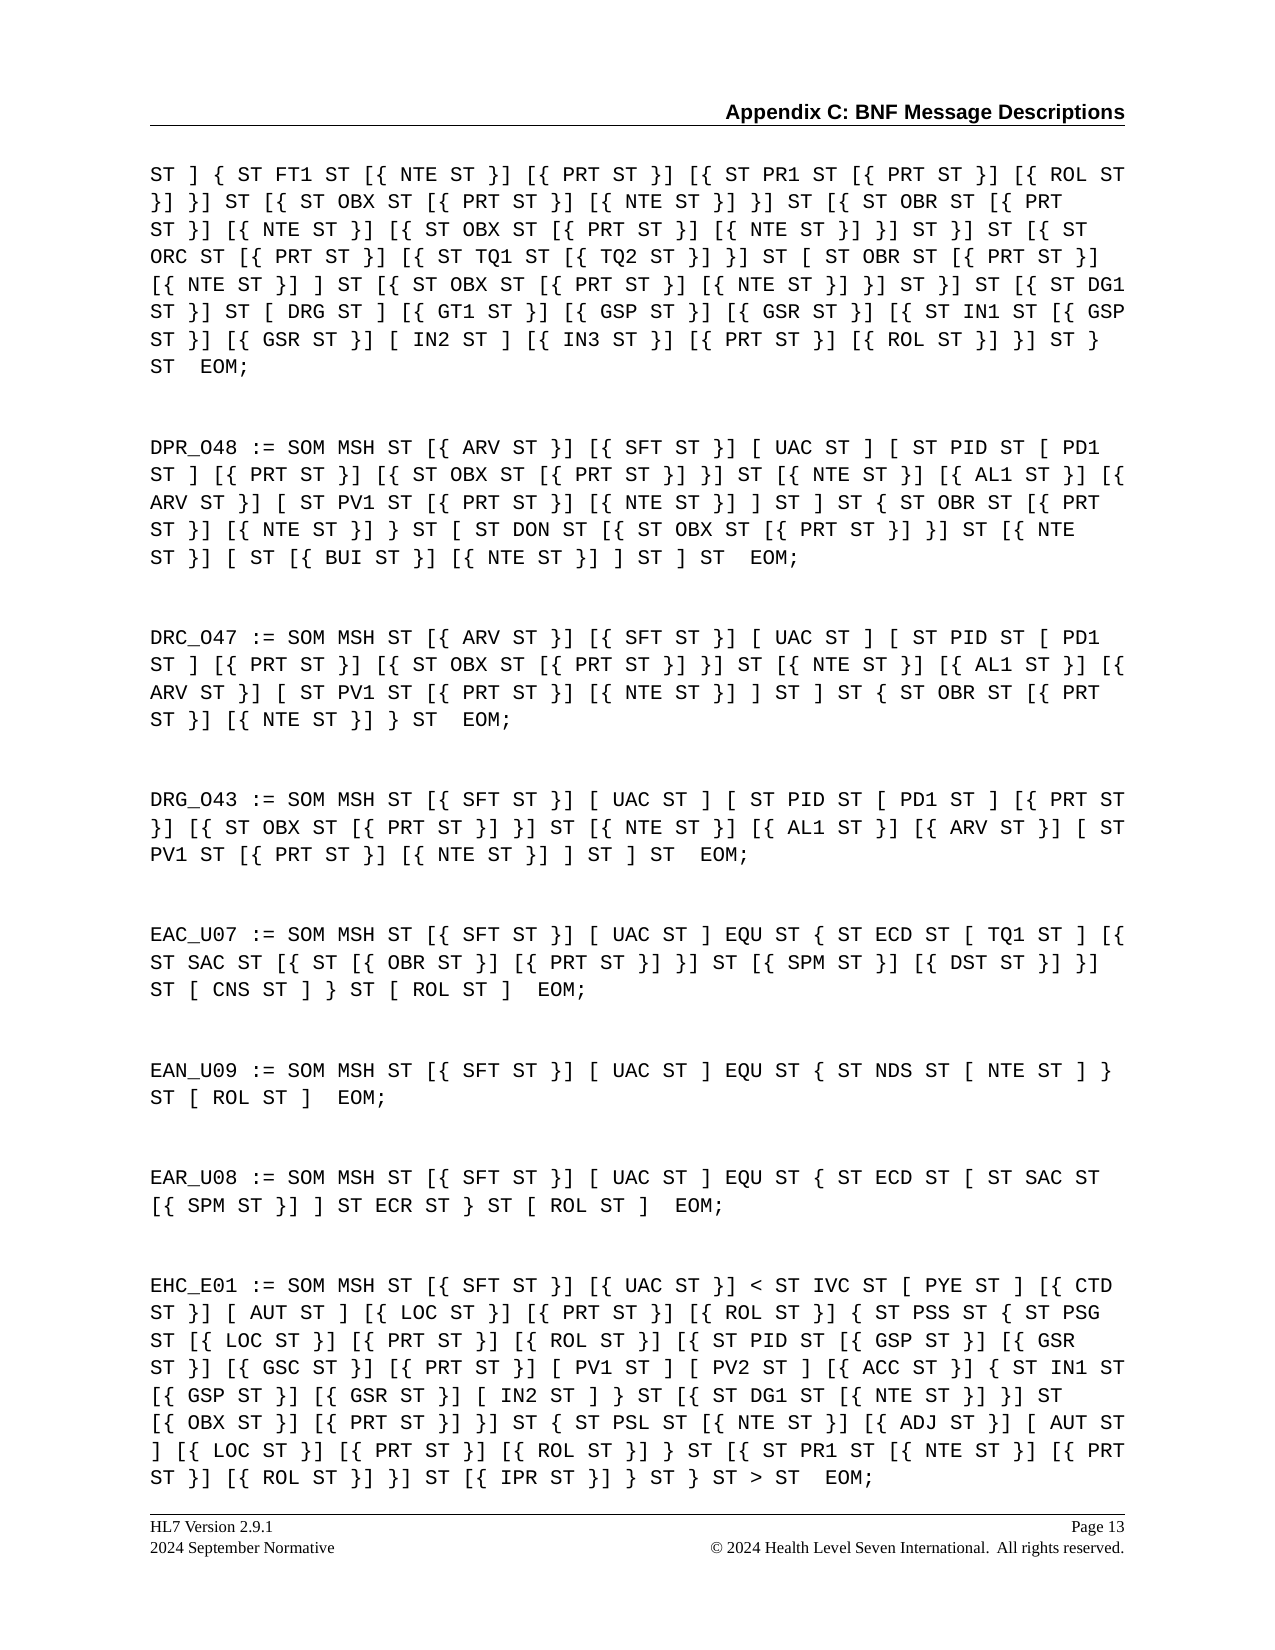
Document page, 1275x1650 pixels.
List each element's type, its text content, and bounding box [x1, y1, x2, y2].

text EAR_U08 := SOM MSH ST [{ SFT ST }] [ UAC ST ] EQU ST { ST ECD ST [ ST SAC ST [{ SPM ST }] ] ST ECR ST } ST [ ROL ST ] EOM; [150, 1167, 1125, 1218]
text EAC_U07 := SOM MSH ST [{ SFT ST }] [ UAC ST ] EQU ST { ST ECD ST [ TQ1 ST ] [{ ST SAC ST [{ ST [{ OBR ST }] [{ PRT ST }] }] ST [{ SPM ST }] [{ DST ST }] }] ST [ CNS ST ] } ST [ ROL ST ] EOM; [150, 924, 1125, 1003]
text EHC_E01 := SOM MSH ST [{ SFT ST }] [{ UAC ST }] < ST IVC ST [ PYE ST ] [{ CTD ST }] [ AUT ST ] [{ LOC ST }] [{ PRT ST }] [{ ROL ST }] { ST PSS ST { ST PSG ST [{ LOC ST }] [{ PRT ST }] [{ ROL ST }] [{ ST PID ST [{ GSP ST }] [{ GSR ST }] [{ GSC ST }] [{ PRT ST }] [ PV1 ST ] [ PV2 ST ] [{ ACC ST }] { ST IN1 ST [{ GSP ST }] [{ GSR ST }] [ IN2 ST ] } ST [{ ST DG1 ST [{ NTE ST }] }] ST [{ OBX ST }] [{ PRT ST }] }] ST { ST PSL ST [{ NTE ST }] [{ ADJ ST }] [ AUT ST ] [{ LOC ST }] [{ PRT ST }] [{ ROL ST }] } ST [{ ST PR1 ST [{ NTE ST }] [{ PRT ST }] [{ ROL ST }] }] ST [{ IPR ST }] } ST } ST > ST EOM; [150, 1275, 1125, 1491]
text DRC_O47 := SOM MSH ST [{ ARV ST }] [{ SFT ST }] [ UAC ST ] [ ST PID ST [ PD1 ST ] [{ PRT ST }] [{ ST OBX ST [{ PRT ST }] }] ST [{ NTE ST }] [{ AL1 ST }] [{ ARV ST }] [ ST PV1 ST [{ PRT ST }] [{ NTE ST }] ] ST ] ST { ST OBR ST [{ PRT ST }] [{ NTE ST }] } ST EOM; [150, 627, 1125, 733]
text DRG_O43 := SOM MSH ST [{ SFT ST }] [ UAC ST ] [ ST PID ST [ PD1 ST ] [{ PRT ST }] [{ ST OBX ST [{ PRT ST }] }] ST [{ NTE ST }] [{ AL1 ST }] [{ ARV ST }] [ ST PV1 ST [{ PRT ST }] [{ NTE ST }] ] ST ] ST EOM; [150, 789, 1125, 868]
text DPR_O48 := SOM MSH ST [{ ARV ST }] [{ SFT ST }] [ UAC ST ] [ ST PID ST [ PD1 ST ] [{ PRT ST }] [{ ST OBX ST [{ PRT ST }] }] ST [{ NTE ST }] [{ AL1 ST }] [{ ARV ST }] [ ST PV1 ST [{ PRT ST }] [{ NTE ST }] ] ST ] ST { ST OBR ST [{ PRT ST }] [{ NTE ST }] } ST [ ST DON ST [{ ST OBX ST [{ PRT ST }] }] ST [{ NTE ST }] [ ST [{ BUI ST }] [{ NTE ST }] ] ST ] ST EOM; [150, 437, 1125, 571]
text EAN_U09 := SOM MSH ST [{ SFT ST }] [ UAC ST ] EQU ST { ST NDS ST [ NTE ST ] } ST [ ROL ST ] EOM; [150, 1059, 1125, 1111]
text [150, 164, 1125, 380]
